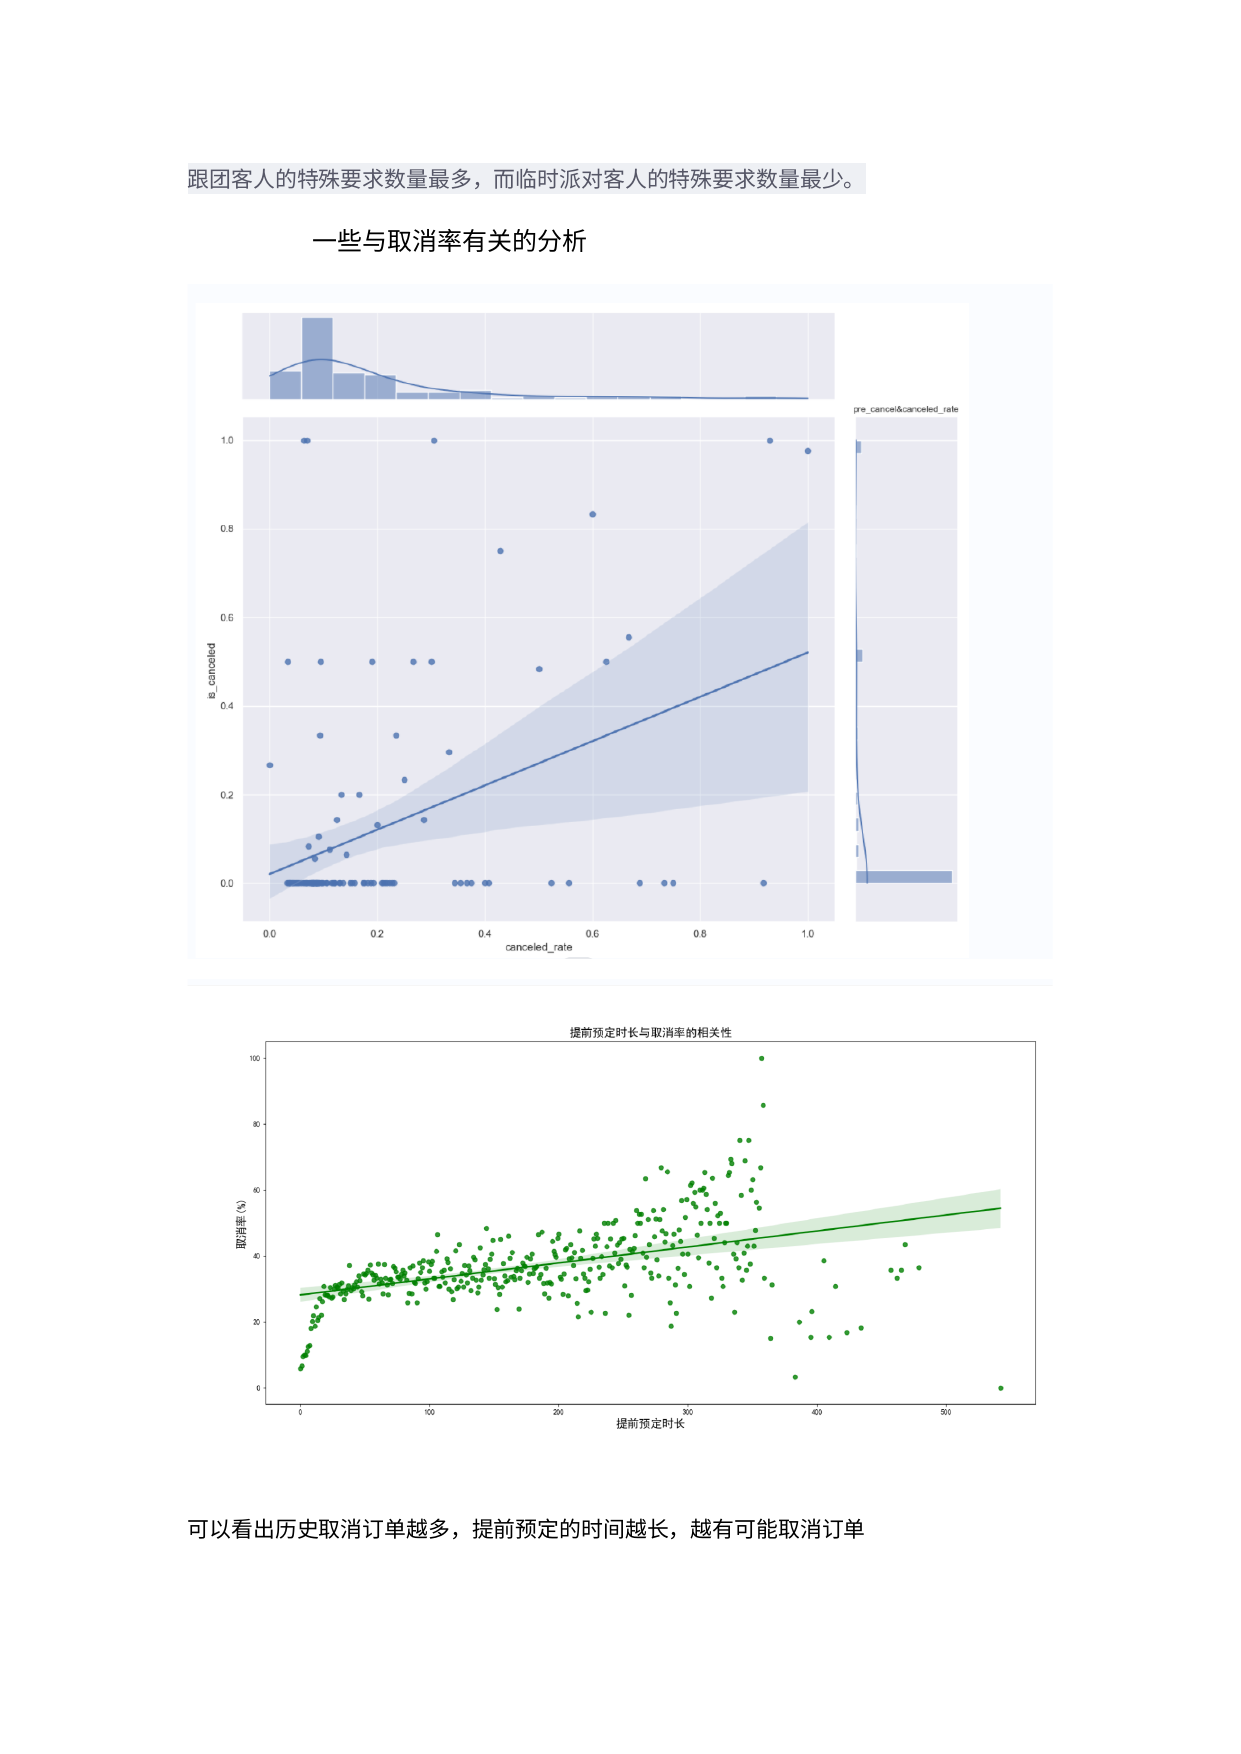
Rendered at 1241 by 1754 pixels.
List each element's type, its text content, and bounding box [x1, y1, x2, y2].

picture [187, 284, 1053, 959]
text 跟团客人的特殊要求数量最多，而临时派对客人的特殊要求数量最少。 [187, 162, 1053, 194]
text 一些与取消率有关的分析 [312, 207, 1053, 272]
text 可以看出历史取消订单越多，提前预定的时间越长，越有可能取消订单 [187, 1512, 1053, 1544]
picture [187, 979, 1053, 1445]
